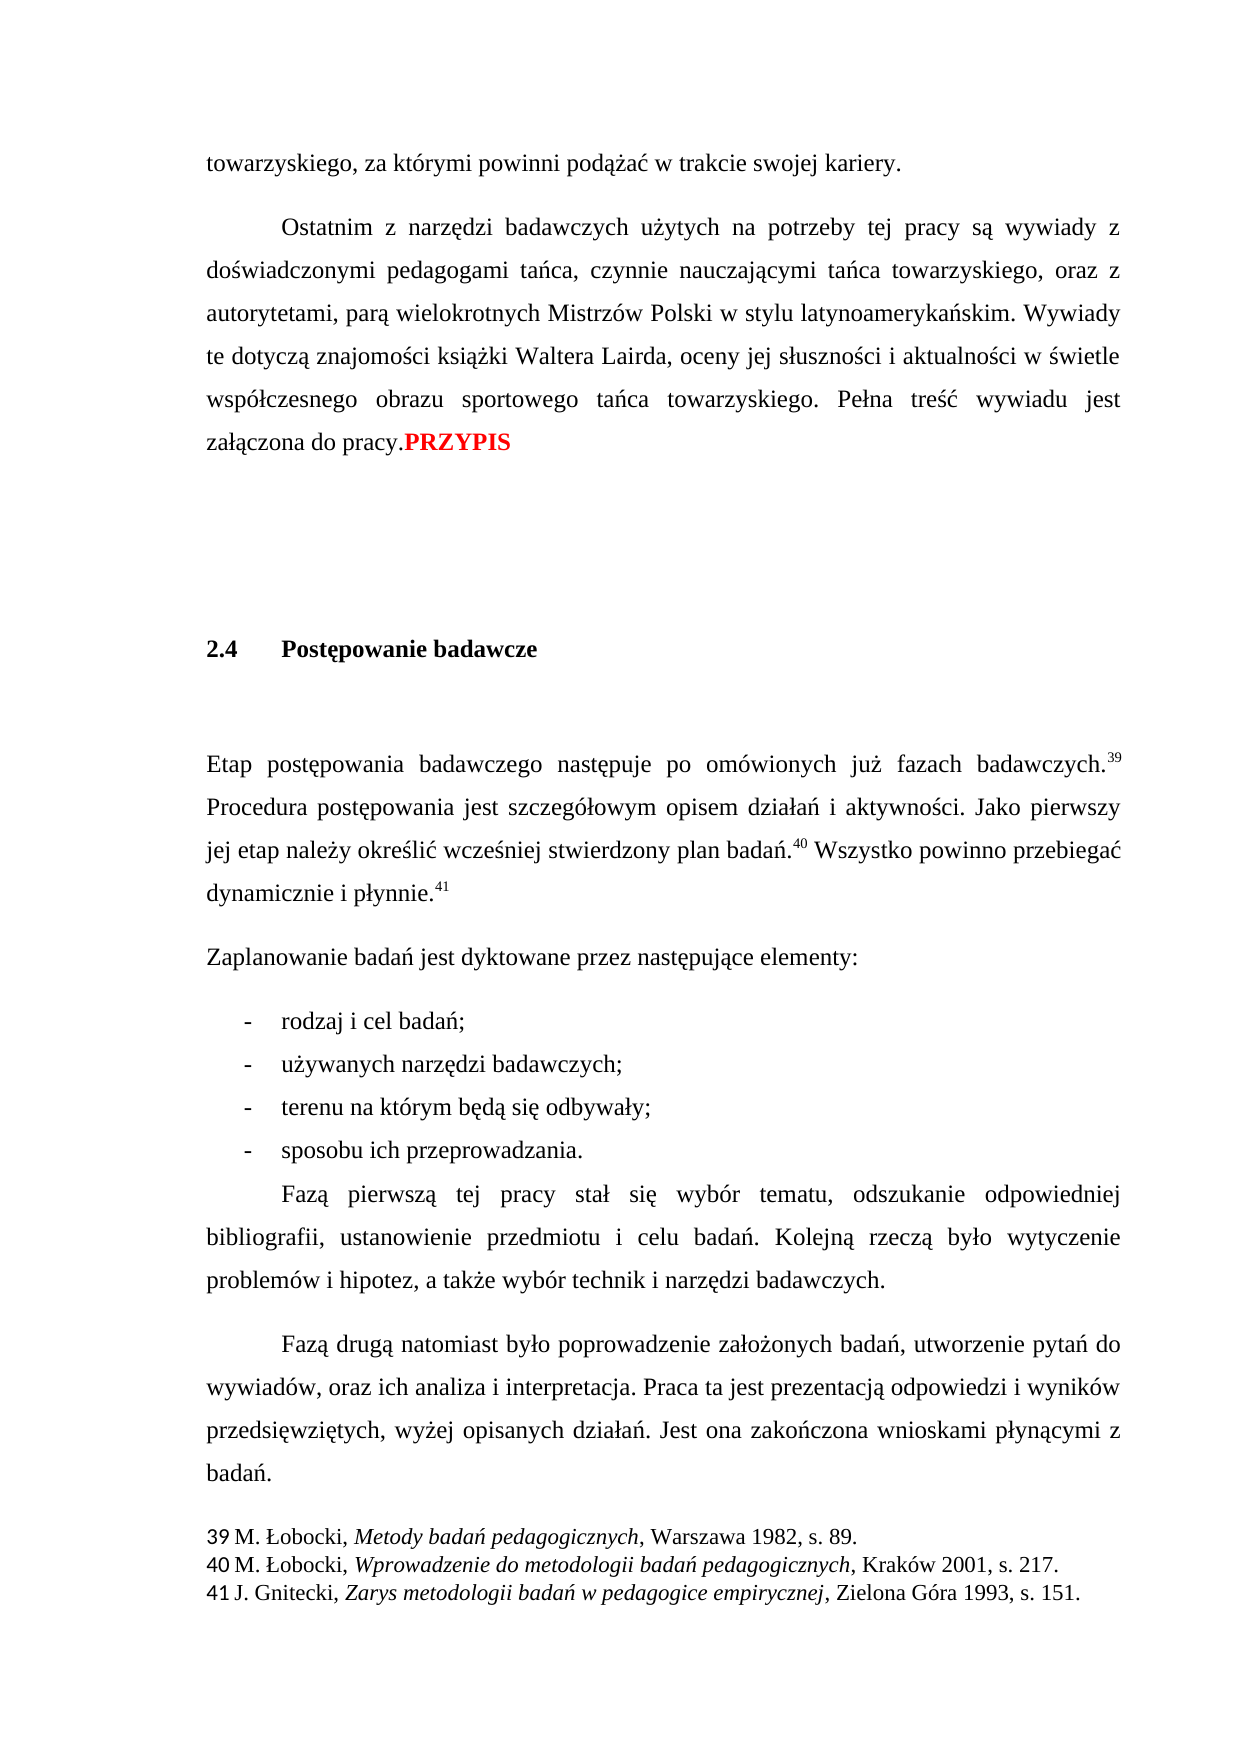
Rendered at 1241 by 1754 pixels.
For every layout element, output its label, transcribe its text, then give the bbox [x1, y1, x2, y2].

text Zaplanowanie badań jest dyktowane przez następujące elementy: [206, 942, 1121, 971]
text Fazą pierwszą tej pracy stał się wybór tematu, odszukanie odpowiedniej bibliografii, ustanowienie przedmiotu i celu badań. Kolejną rzeczą było wytyczenie problemów i hipotez, a także wybór technik i narzędzi badawczych. [206, 1179, 1121, 1294]
list używanych narzędzi badawczych; [244, 1049, 1121, 1078]
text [206, 148, 1121, 176]
text Ostatnim z narzędzi badawczych użytych na potrzeby tej pracy są wywiady z doświadczonymi pedagogami tańca, czynnie nauczającymi tańca towarzyskiego, oraz z autorytetami, parą wielokrotnych Mistrzów Polski w stylu latynoamerykańskim. Wywiady te dotyczą znajomości książki Waltera Lairda, oceny jej słuszności i aktualności w świetle współczesnego obrazu sportowego tańca towarzyskiego. Pełna treść wywiadu jest załączona do pracy.PRZYPIS [206, 212, 1121, 456]
subtitle 2.4 Postępowanie badawcze [206, 634, 1121, 663]
text Etap postępowania badawczego następuje po omówionych już fazach badawczych. Procedura postępowania jest szczegółowym opisem działań i aktywności. Jako pierwszy jej etap należy określić wcześniej stwierdzony plan badań. Wszystko powinno przebiegać dynamicznie i płynnie. [206, 749, 1121, 907]
list terenu na którym będą się odbywały; [244, 1092, 1121, 1121]
text Fazą drugą natomiast było poprowadzenie założonych badań, utworzenie pytań do wywiadów, oraz ich analiza i interpretacja. Praca ta jest prezentacją odpowiedzi i wyników przedsięwziętych, wyżej opisanych działań. Jest ona zakończona wnioskami płynącymi z badań. [206, 1329, 1121, 1487]
list sposobu ich przeprowadzania. [244, 1136, 1121, 1164]
list rodzaj i cel badań; [244, 1006, 1121, 1035]
